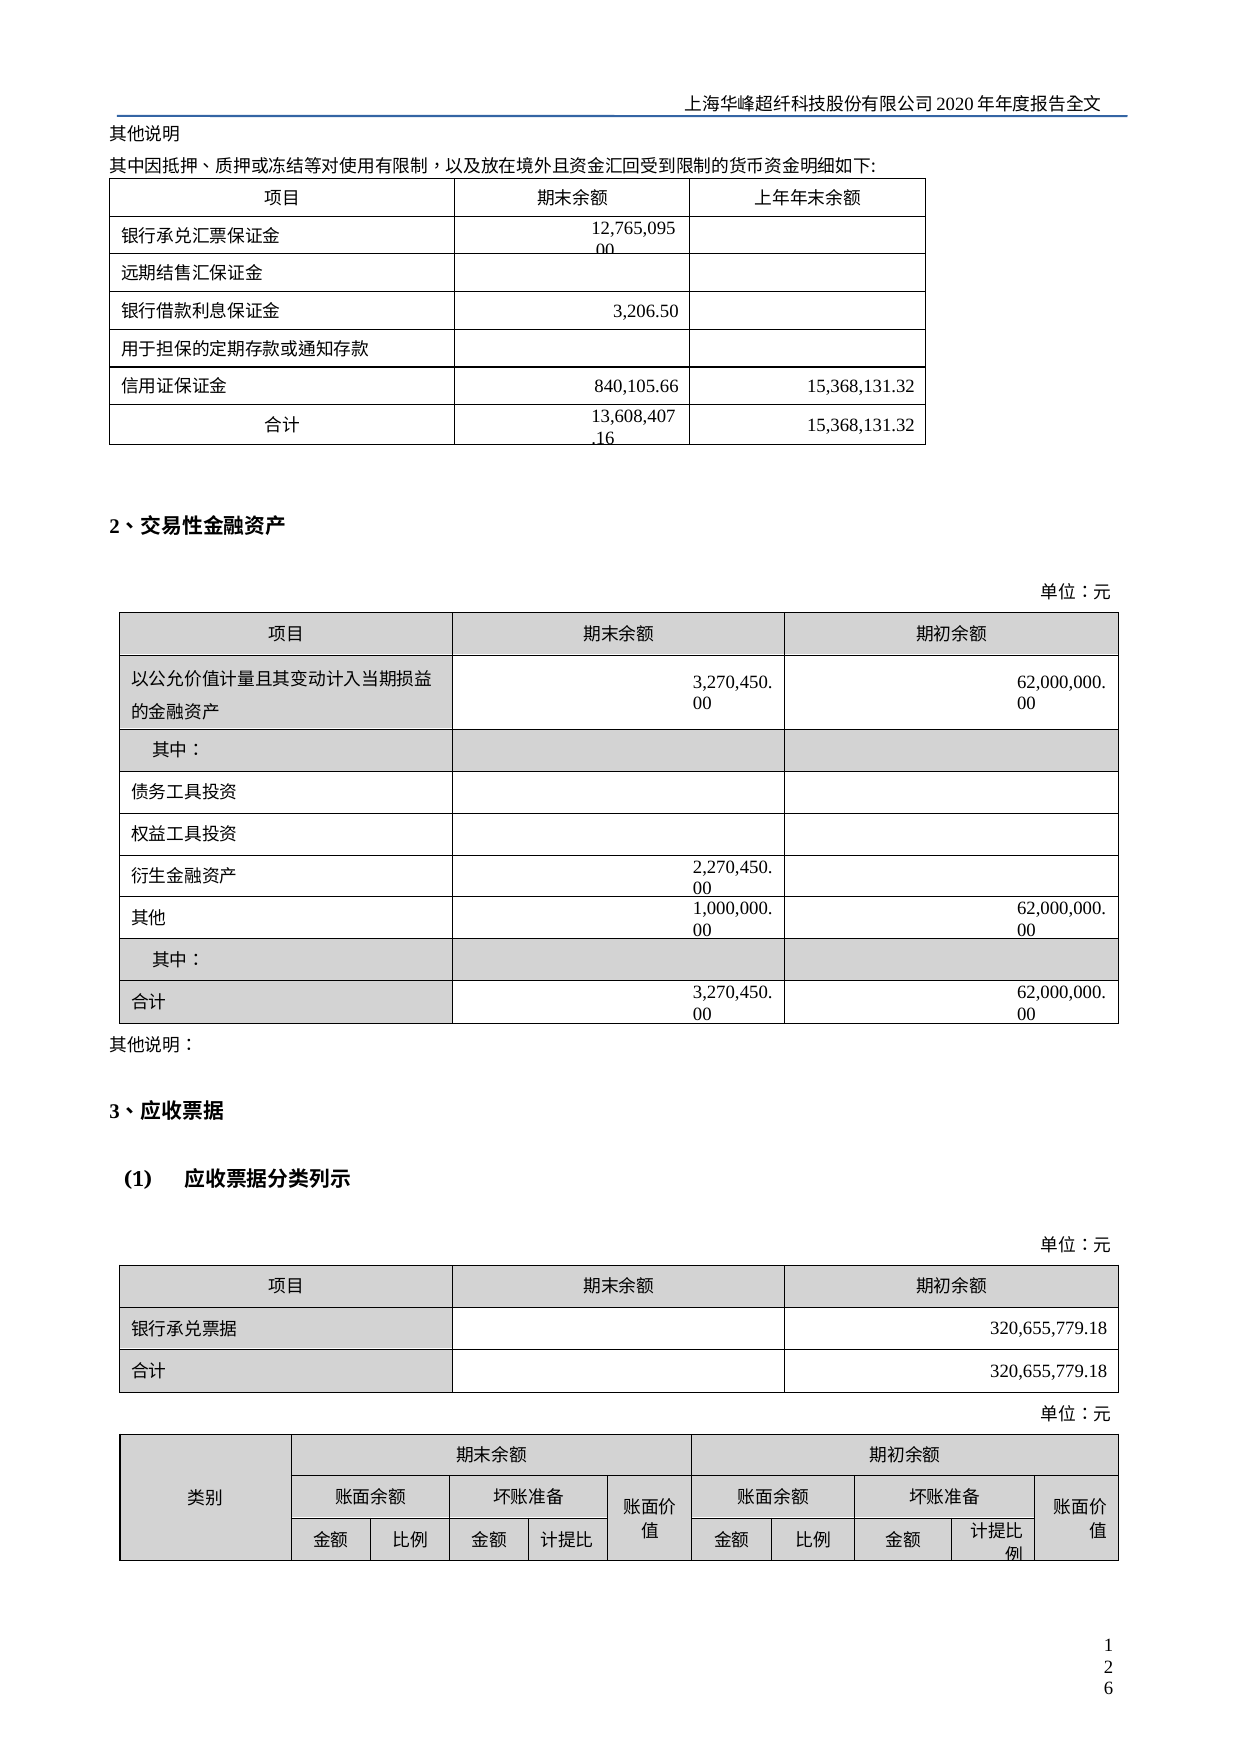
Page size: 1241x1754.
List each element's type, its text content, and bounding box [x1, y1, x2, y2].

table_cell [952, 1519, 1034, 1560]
text 单位：元 [1040, 1232, 1129, 1256]
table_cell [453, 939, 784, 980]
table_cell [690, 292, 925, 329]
text 其中因抵押、质押或冻结等对使用有限制，以及放在境外且资金汇回受到限制的货币资金明细如下: [109, 154, 1129, 178]
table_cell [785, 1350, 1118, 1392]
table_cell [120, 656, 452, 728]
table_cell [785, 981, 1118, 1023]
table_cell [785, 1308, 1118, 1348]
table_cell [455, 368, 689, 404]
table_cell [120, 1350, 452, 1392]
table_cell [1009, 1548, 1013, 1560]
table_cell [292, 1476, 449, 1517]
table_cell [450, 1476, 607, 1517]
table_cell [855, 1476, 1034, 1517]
text 其他说明 [109, 121, 1129, 145]
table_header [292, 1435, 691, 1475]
text 单位：元 [1040, 1401, 1129, 1425]
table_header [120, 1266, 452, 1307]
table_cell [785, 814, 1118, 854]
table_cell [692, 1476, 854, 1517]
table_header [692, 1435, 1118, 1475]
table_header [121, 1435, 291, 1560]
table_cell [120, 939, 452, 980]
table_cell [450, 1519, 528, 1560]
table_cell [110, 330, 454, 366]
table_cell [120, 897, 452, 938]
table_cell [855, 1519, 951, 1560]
list 应收票据分类列示 [109, 1164, 1129, 1192]
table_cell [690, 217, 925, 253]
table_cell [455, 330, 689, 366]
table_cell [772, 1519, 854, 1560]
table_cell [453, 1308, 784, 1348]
text 其他说明： [109, 1032, 1129, 1056]
text 单位：元 [1040, 579, 1129, 604]
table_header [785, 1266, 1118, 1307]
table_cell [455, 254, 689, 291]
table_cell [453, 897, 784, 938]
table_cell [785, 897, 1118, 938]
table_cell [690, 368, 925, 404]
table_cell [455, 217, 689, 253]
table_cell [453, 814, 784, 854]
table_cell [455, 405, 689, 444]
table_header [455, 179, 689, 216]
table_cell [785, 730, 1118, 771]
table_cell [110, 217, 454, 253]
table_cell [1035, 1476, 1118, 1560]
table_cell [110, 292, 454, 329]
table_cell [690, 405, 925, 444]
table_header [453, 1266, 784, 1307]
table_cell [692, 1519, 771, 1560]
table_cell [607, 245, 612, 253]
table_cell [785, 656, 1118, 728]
text 3、应收票据 [109, 1096, 1129, 1124]
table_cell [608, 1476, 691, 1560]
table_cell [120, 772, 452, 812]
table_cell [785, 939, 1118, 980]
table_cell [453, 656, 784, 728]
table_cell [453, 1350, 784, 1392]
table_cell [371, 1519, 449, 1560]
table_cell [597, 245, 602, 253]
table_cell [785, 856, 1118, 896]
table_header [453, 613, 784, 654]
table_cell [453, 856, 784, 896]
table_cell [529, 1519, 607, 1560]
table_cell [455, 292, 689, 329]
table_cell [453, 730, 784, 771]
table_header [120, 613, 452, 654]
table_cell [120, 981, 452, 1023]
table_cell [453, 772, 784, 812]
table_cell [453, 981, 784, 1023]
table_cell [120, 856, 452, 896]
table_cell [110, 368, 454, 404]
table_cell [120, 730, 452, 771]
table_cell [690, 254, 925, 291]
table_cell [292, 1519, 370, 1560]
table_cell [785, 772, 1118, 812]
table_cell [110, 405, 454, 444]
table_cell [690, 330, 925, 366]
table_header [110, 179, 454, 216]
text 2、交易性金融资产 [109, 512, 1129, 540]
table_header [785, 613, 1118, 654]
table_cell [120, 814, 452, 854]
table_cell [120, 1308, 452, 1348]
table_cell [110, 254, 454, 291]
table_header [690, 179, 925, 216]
